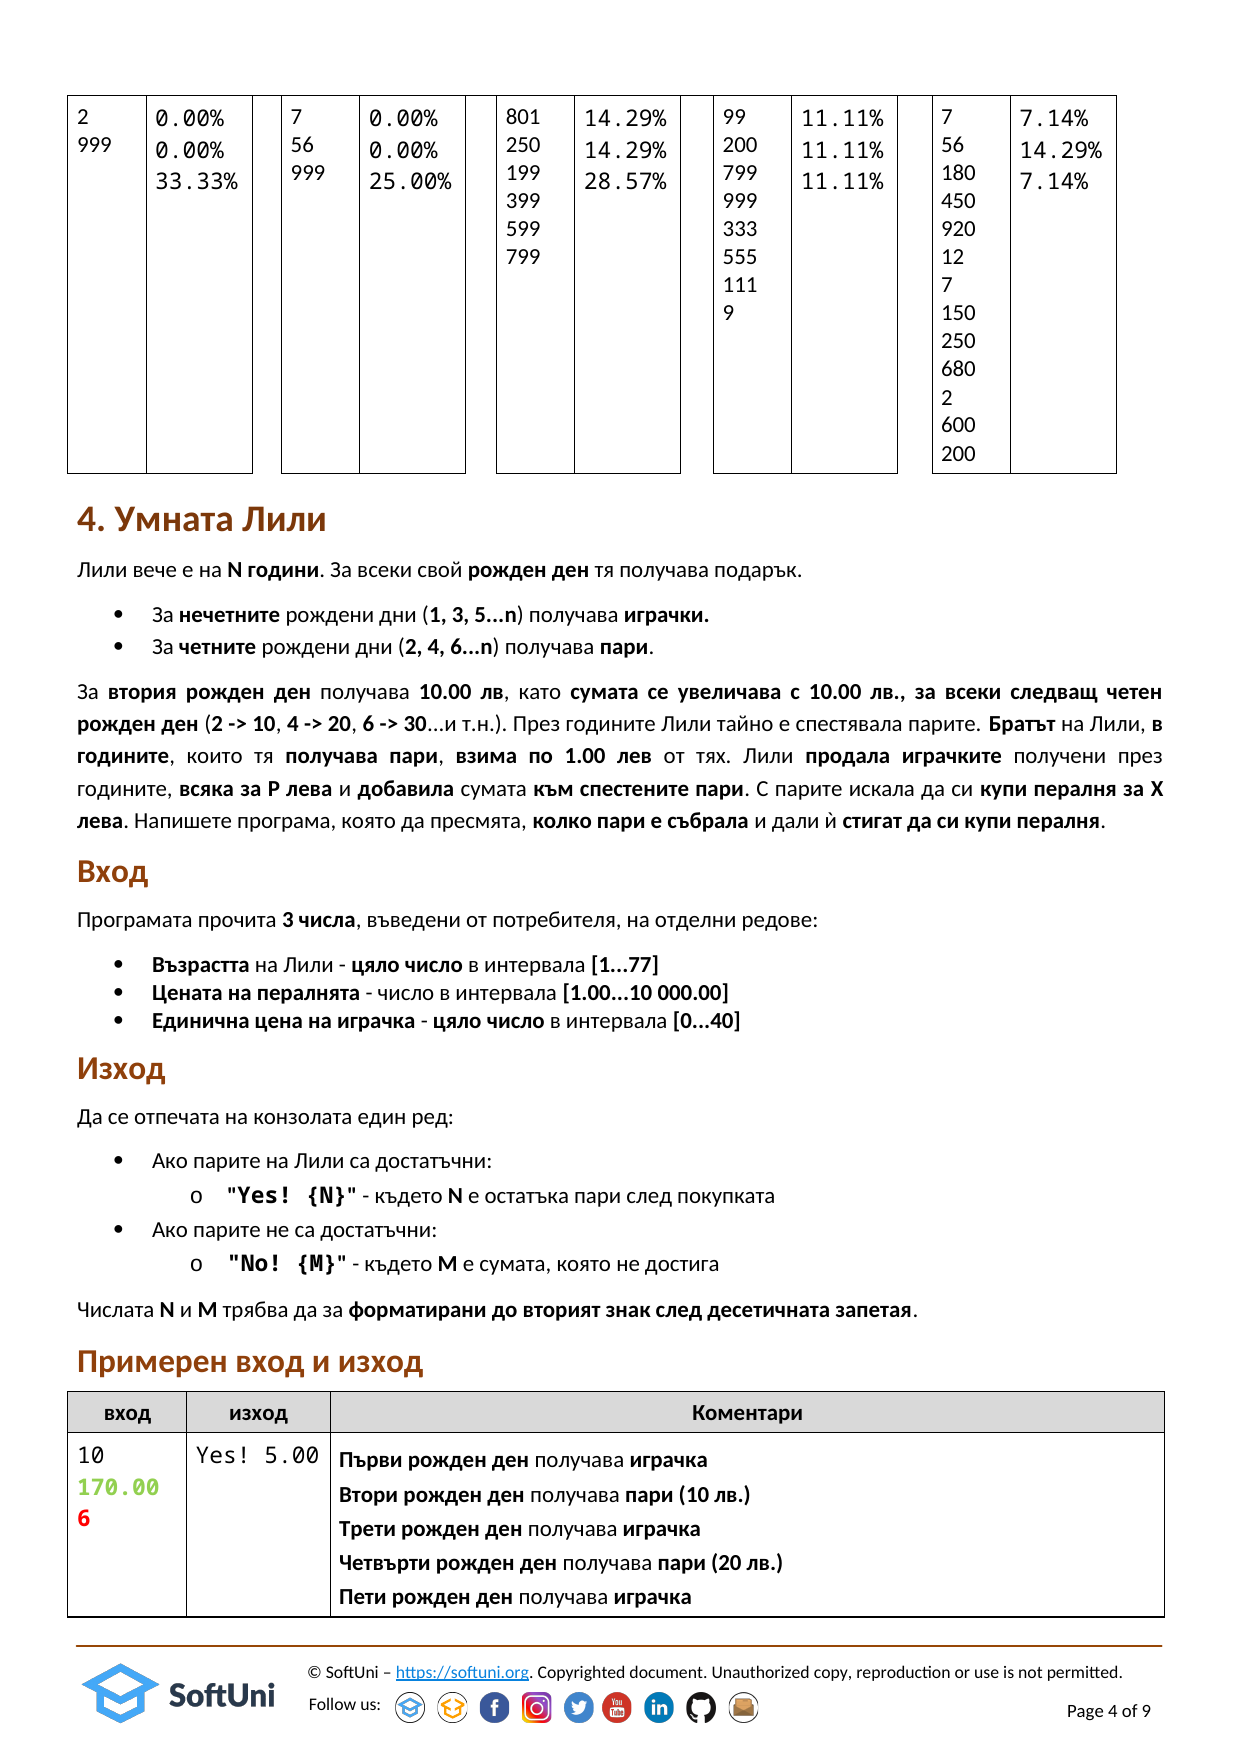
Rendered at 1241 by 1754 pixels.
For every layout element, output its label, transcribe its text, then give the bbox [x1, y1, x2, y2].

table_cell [792, 96, 897, 473]
list За нечетните рождени дни (1, 3, 5...n) получава играчки. [114, 600, 1163, 628]
list Възрастта на Лили - цяло число в интервала [1...77] [114, 950, 1163, 978]
picture [564, 1692, 594, 1723]
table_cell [933, 96, 1010, 473]
picture [522, 1692, 552, 1723]
text Да се отпечата на конзолата един ред: [77, 1102, 1163, 1130]
picture [665, 1714, 674, 1723]
picture [644, 1714, 653, 1723]
picture [479, 1692, 510, 1723]
text Лили вече е на N години. За всеки свой рожден ден тя получава подарък. [77, 556, 1163, 583]
list Единична цена на играчка - цяло число в интервала [0...40] [114, 1006, 1163, 1034]
list Цената на пералнята - число в интервала [1.00...10 000.00] [114, 978, 1163, 1006]
list "Yes! {N}" - където N е остатъка пари след покупката [189, 1179, 1163, 1210]
table_cell 3 1 2 999 [68, 96, 146, 473]
picture [602, 1692, 632, 1723]
table_header изход [187, 1392, 330, 1432]
list За четните рождени дни (2, 4, 6...n) получава пари. [114, 632, 1163, 660]
text Програмата прочита 3 числа, въведени от потребителя, на отделни редове: [77, 906, 1163, 934]
picture [75, 1658, 281, 1729]
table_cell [331, 1433, 1164, 1616]
text Числата N и M трябва да за форматирани до вторият знак след десетичната запетая. [77, 1296, 1163, 1324]
subtitle Примерен вход и изход [77, 1340, 1163, 1381]
picture [437, 1692, 468, 1723]
subtitle Изход [77, 1047, 1163, 1088]
subtitle Умната Лили [77, 494, 1163, 540]
picture [395, 1692, 425, 1723]
table_cell 4 53 7 56 999 [282, 96, 359, 473]
picture [658, 1705, 667, 1714]
list Ако парите не са достатъчни: [114, 1215, 1163, 1243]
picture [665, 1692, 674, 1701]
subtitle Вход [77, 851, 1163, 891]
list Ако парите на Лили са достатъчни: [114, 1147, 1163, 1175]
table_header Коментари [331, 1392, 1164, 1432]
picture [644, 1692, 653, 1701]
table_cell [575, 96, 680, 473]
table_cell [147, 96, 252, 473]
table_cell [497, 96, 574, 473]
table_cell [714, 96, 791, 473]
table_cell 10 170.00 6 [68, 1433, 186, 1616]
table_header вход [68, 1392, 186, 1432]
text За втория рожден ден получава 10.00 лв, като сумата се увеличава с 10.00 лв., за всеки следващ четен рожден ден (2 -> 10, 4 -> 20, 6 -> 30...и т.н.). През годините Лили тайно е спестявала парите. Братът на Лили, в годините, които тя получава пари, взима по 1.00 лев от тях. Лили продала играчките получени през годините, всяка за P лева и добавила сумата към спестените пари. С парите искала да си купи пералня за X лева. Напишете програма, която да пресмята, колко пари е събрала и дали ѝ стигат да си купи пералня. [77, 677, 1163, 834]
picture [728, 1692, 759, 1723]
table_cell Yes! 5.00 [187, 1433, 330, 1616]
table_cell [1011, 96, 1116, 473]
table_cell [360, 96, 465, 473]
list "No! {М}" - където M е сумата, която не достига [189, 1247, 1163, 1278]
picture [686, 1692, 716, 1723]
